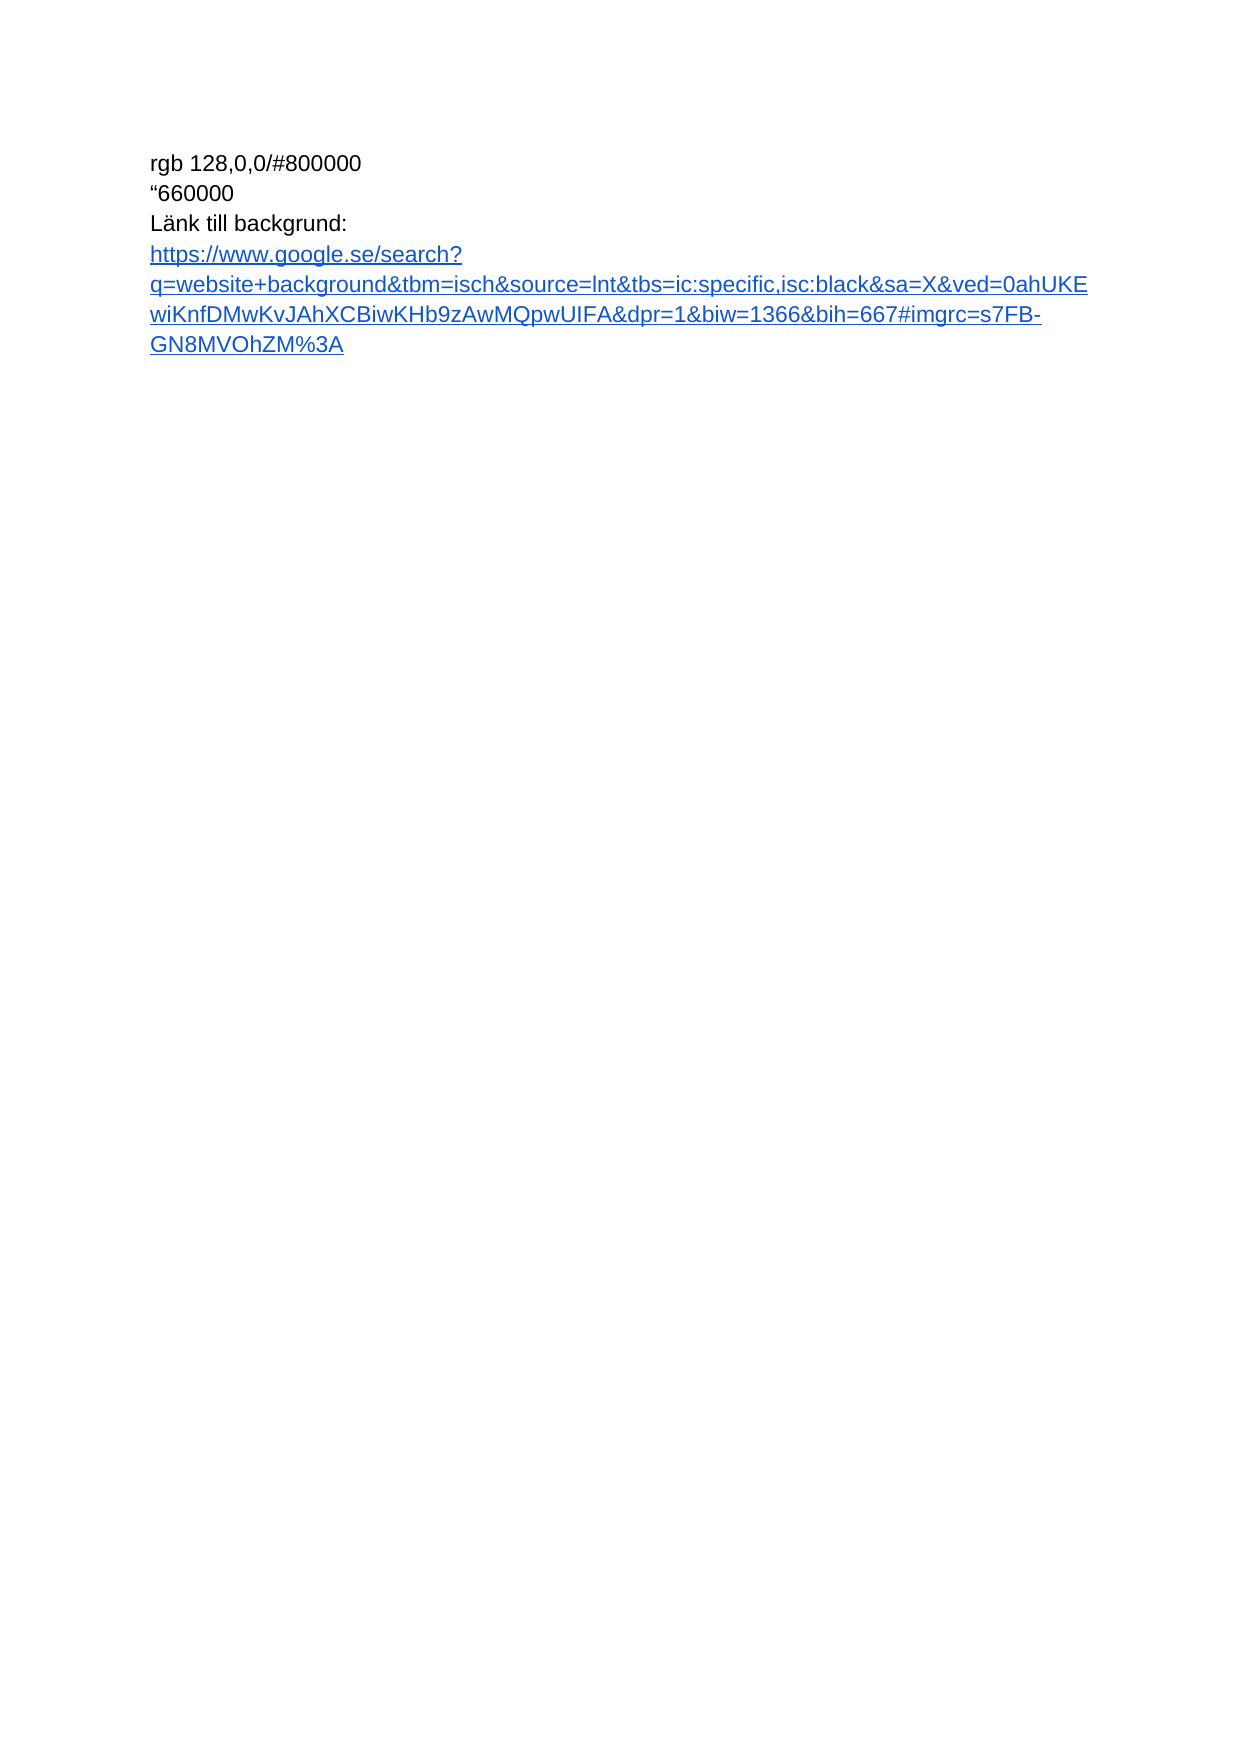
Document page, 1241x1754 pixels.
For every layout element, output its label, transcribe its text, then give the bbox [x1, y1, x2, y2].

text “660000 [150, 180, 1090, 207]
text Länk till backgrund: [150, 210, 1090, 237]
text https://www.google.se/search?q=website+background&tbm=isch&source=lnt&tbs=ic:specific,isc:black&sa=X&ved=0ahUKEwiKnfDMwKvJAhXCBiwKHb9zAwMQpwUIFA&dpr=1&biw=1366&bih=667#imgrc=s7FB-GN8MVOhZM%3A [150, 241, 1090, 358]
text rgb 128,0,0/#800000 [150, 150, 1090, 176]
